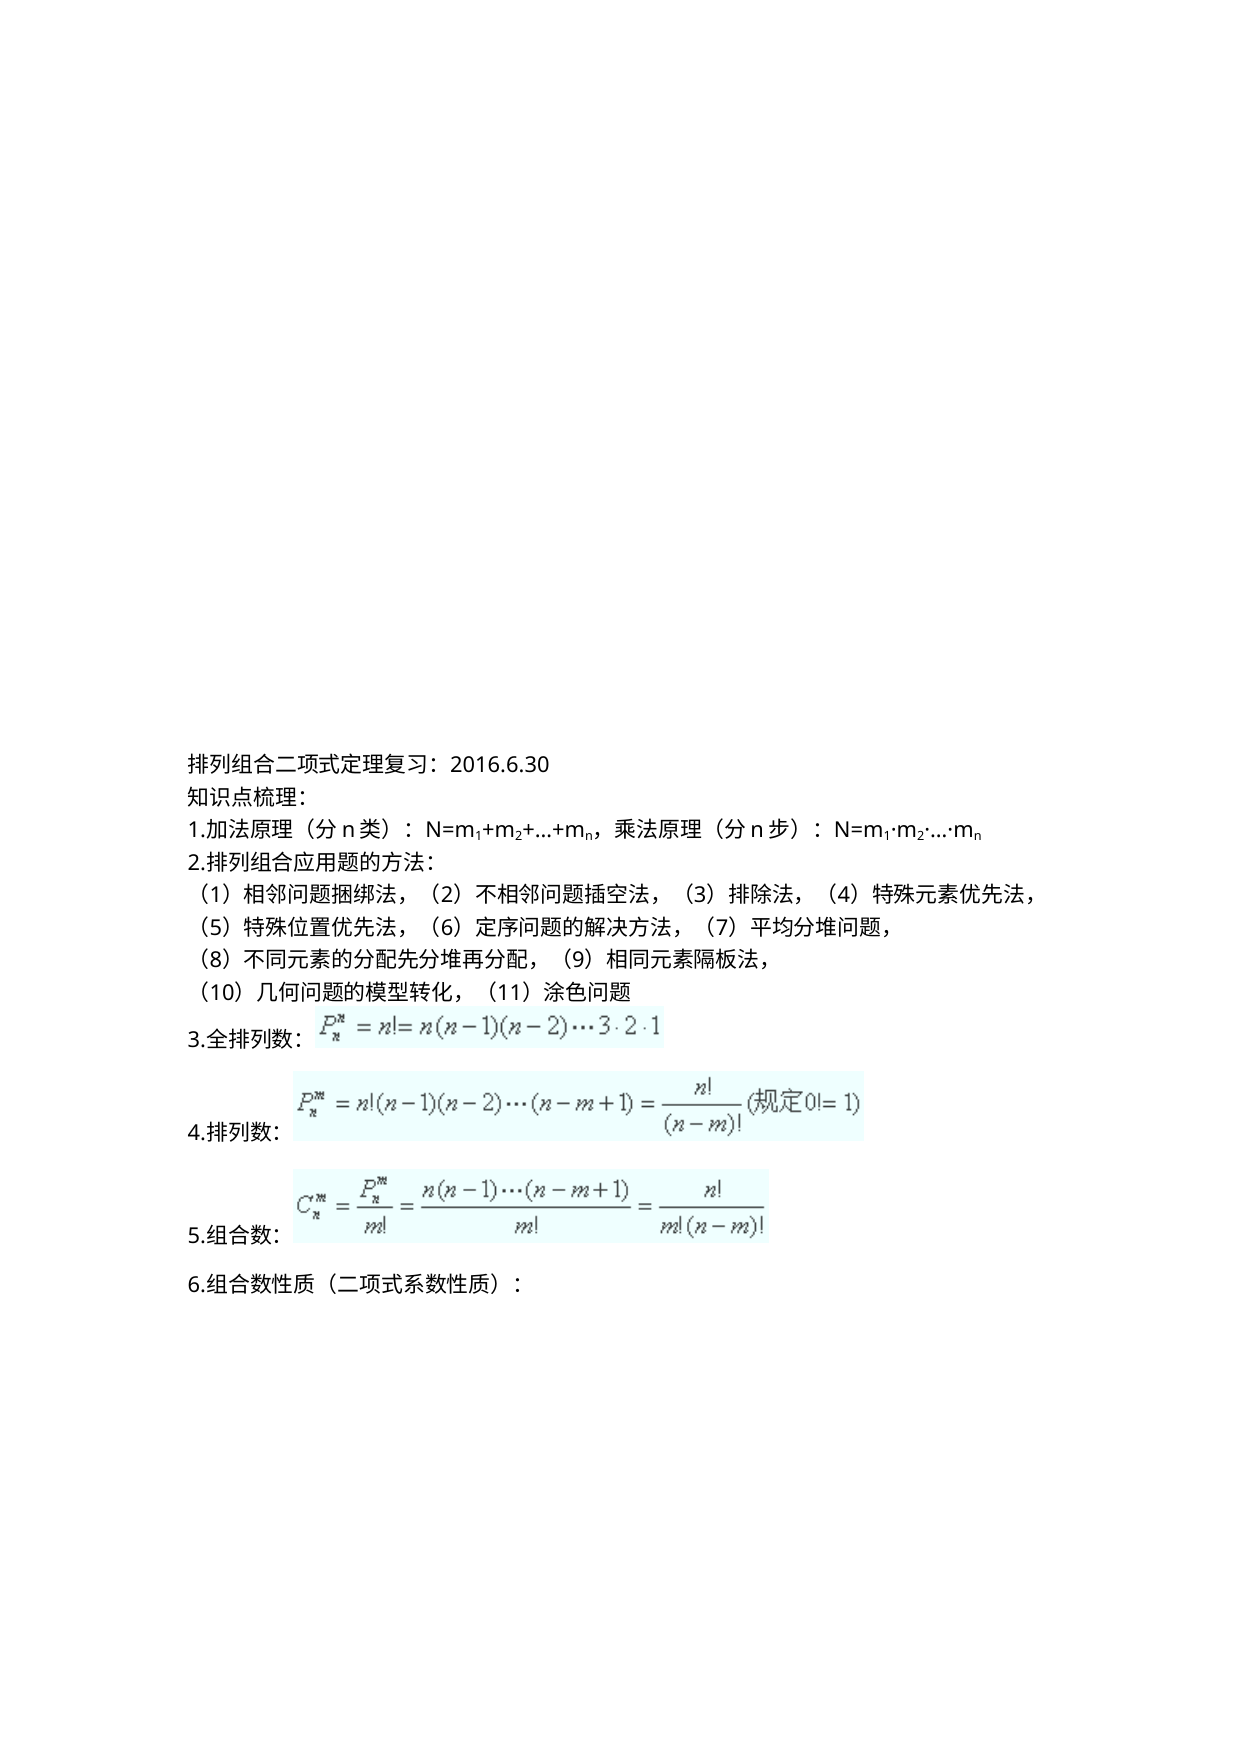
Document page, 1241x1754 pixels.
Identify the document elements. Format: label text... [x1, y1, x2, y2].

picture [293, 1169, 769, 1243]
text （8）不同元素的分配先分堆再分配，（9）相同元素隔板法， [187, 942, 1053, 974]
picture [315, 1006, 664, 1048]
text （10）几何问题的模型转化，（11）涂色问题 [187, 974, 1053, 1007]
picture [293, 1071, 864, 1141]
text 排列组合二项式定理复习：2016.6.30 [187, 747, 1053, 779]
text （1）相邻问题捆绑法，（2）不相邻问题插空法，（3）排除法，（4）特殊元素优先法， [187, 877, 1053, 909]
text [187, 1007, 1053, 1299]
text 知识点梳理： 1.加法原理（分n类）：N=m1+m2+…+mn，乘法原理（分n步）：N=m1·m2·…·mn 2.排列组合应用题的方法： [187, 779, 1053, 877]
text （5）特殊位置优先法，（6）定序问题的解决方法，（7）平均分堆问题， [187, 909, 1053, 942]
